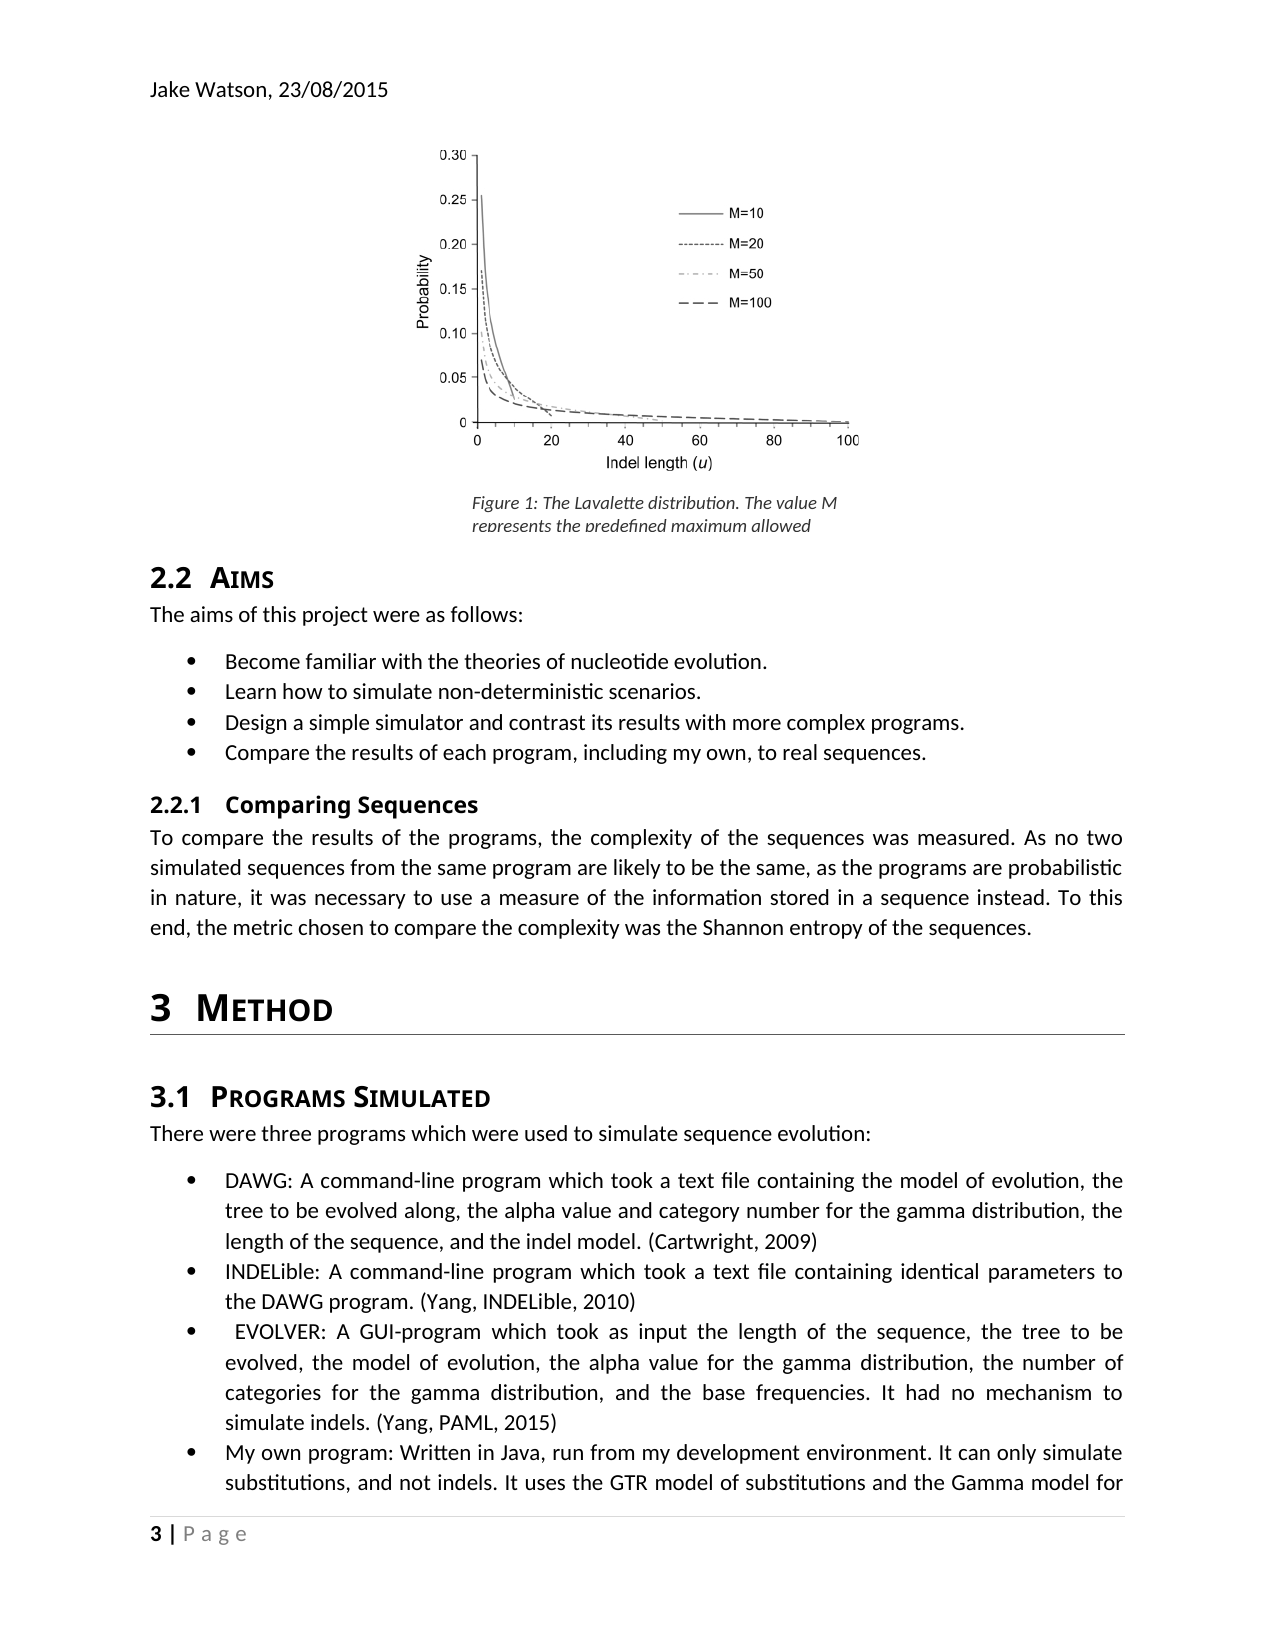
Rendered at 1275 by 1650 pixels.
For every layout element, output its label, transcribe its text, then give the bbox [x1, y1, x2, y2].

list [187, 1438, 1125, 1497]
subtitle Comparing Sequences [150, 789, 1125, 820]
list EVOLVER: A GUI-program which took as input the length of the sequence, the tree to be evolved, the model of evolution, the alpha value for the gamma distribution, the number of categories for the gamma distribution, and the base frequencies. It had no mechanism to simulate indels. [187, 1317, 1125, 1436]
picture [416, 150, 859, 471]
text There were three programs which were used to simulate sequence evolution: [150, 1119, 1125, 1148]
list Become familiar with the theories of nucleotide evolution. [187, 647, 1125, 675]
subtitle Programs Simulated [150, 1077, 1125, 1116]
text The aims of this project were as follows: [150, 600, 1125, 628]
list Design a simple simulator and contrast its results with more complex programs. [187, 708, 1125, 736]
list DAWG: A command-line program which took a text file containing the model of evolution, the tree to be evolved along, the alpha value and category number for the gamma distribution, the length of the sequence, and the indel model. [187, 1166, 1125, 1255]
list INDELible: A command-line program which took a text file containing identical parameters to the DAWG program. [187, 1257, 1125, 1315]
subtitle Aims [150, 558, 1125, 597]
text To compare the results of the programs, the complexity of the sequences was measured. As no two simulated sequences from the same program are likely to be the same, as the programs are probabilistic in nature, it was necessary to use a measure of the information stored in a sequence instead. To this end, the metric chosen to compare the complexity was the Shannon entropy of the sequences. [150, 823, 1125, 941]
list Compare the results of each program, including my own, to real sequences. [187, 738, 1125, 766]
subtitle Method [150, 981, 1125, 1034]
list Learn how to simulate non-deterministic scenarios. [187, 677, 1125, 706]
